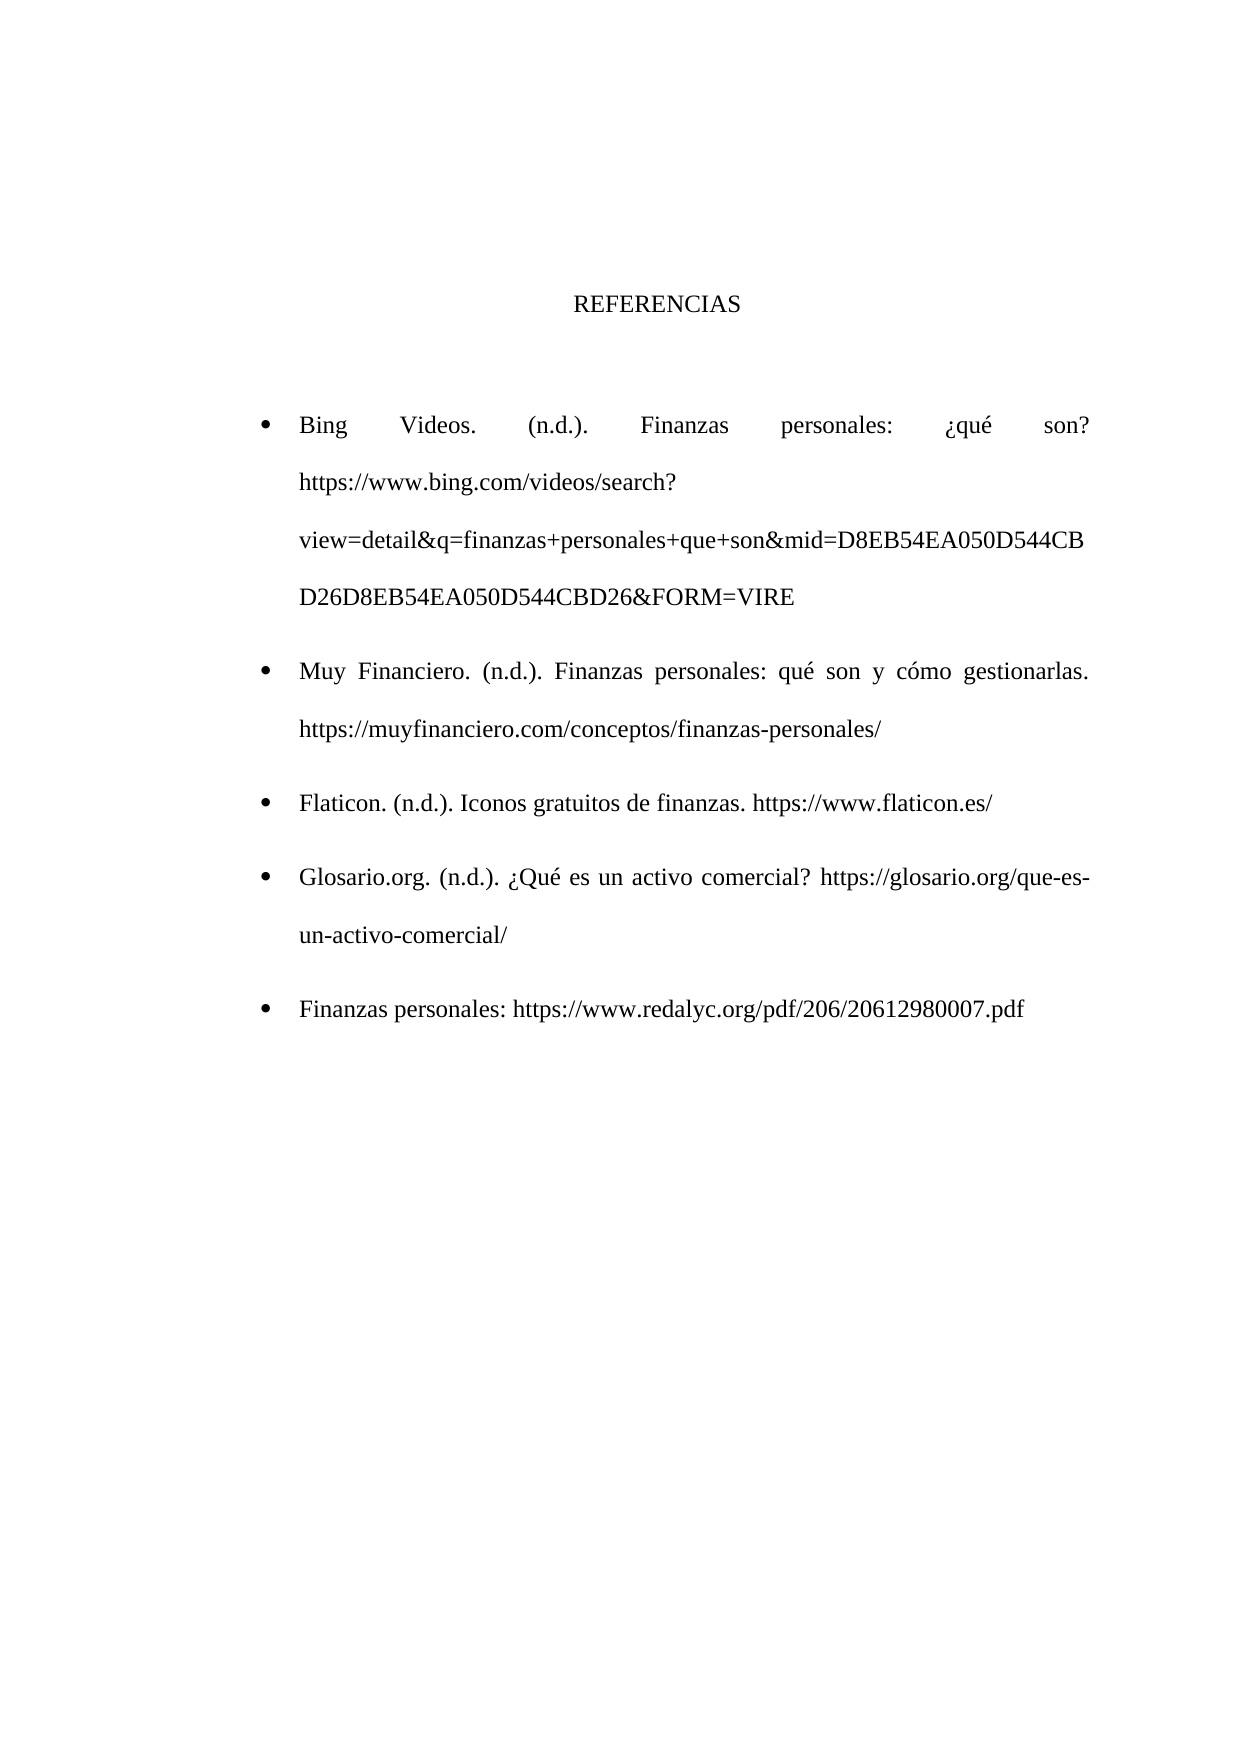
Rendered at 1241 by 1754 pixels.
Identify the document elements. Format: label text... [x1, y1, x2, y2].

list Bing Videos. (n.d.). Finanzas personales: ¿qué son? https://www.bing.com/videos/search?view=detail&q=finanzas+personales+que+son&mid=D8EB54EA050D544CBD26D8EB54EA050D544CBD26&FORM=VIRE [261, 410, 1090, 611]
list Glosario.org. (n.d.). ¿Qué es un activo comercial? https://glosario.org/que-es-un-activo-comercial/ [261, 862, 1090, 948]
list Muy Financiero. (n.d.). Finanzas personales: qué son y cómo gestionarlas. https://muyfinanciero.com/conceptos/finanzas-personales/ [261, 656, 1090, 743]
list Flaticon. (n.d.). Iconos gratuitos de finanzas. https://www.flaticon.es/ [261, 788, 1090, 817]
list Finanzas personales: https://www.redalyc.org/pdf/206/20612980007.pdf [261, 994, 1090, 1023]
text REFERENCIAS [150, 289, 1090, 317]
